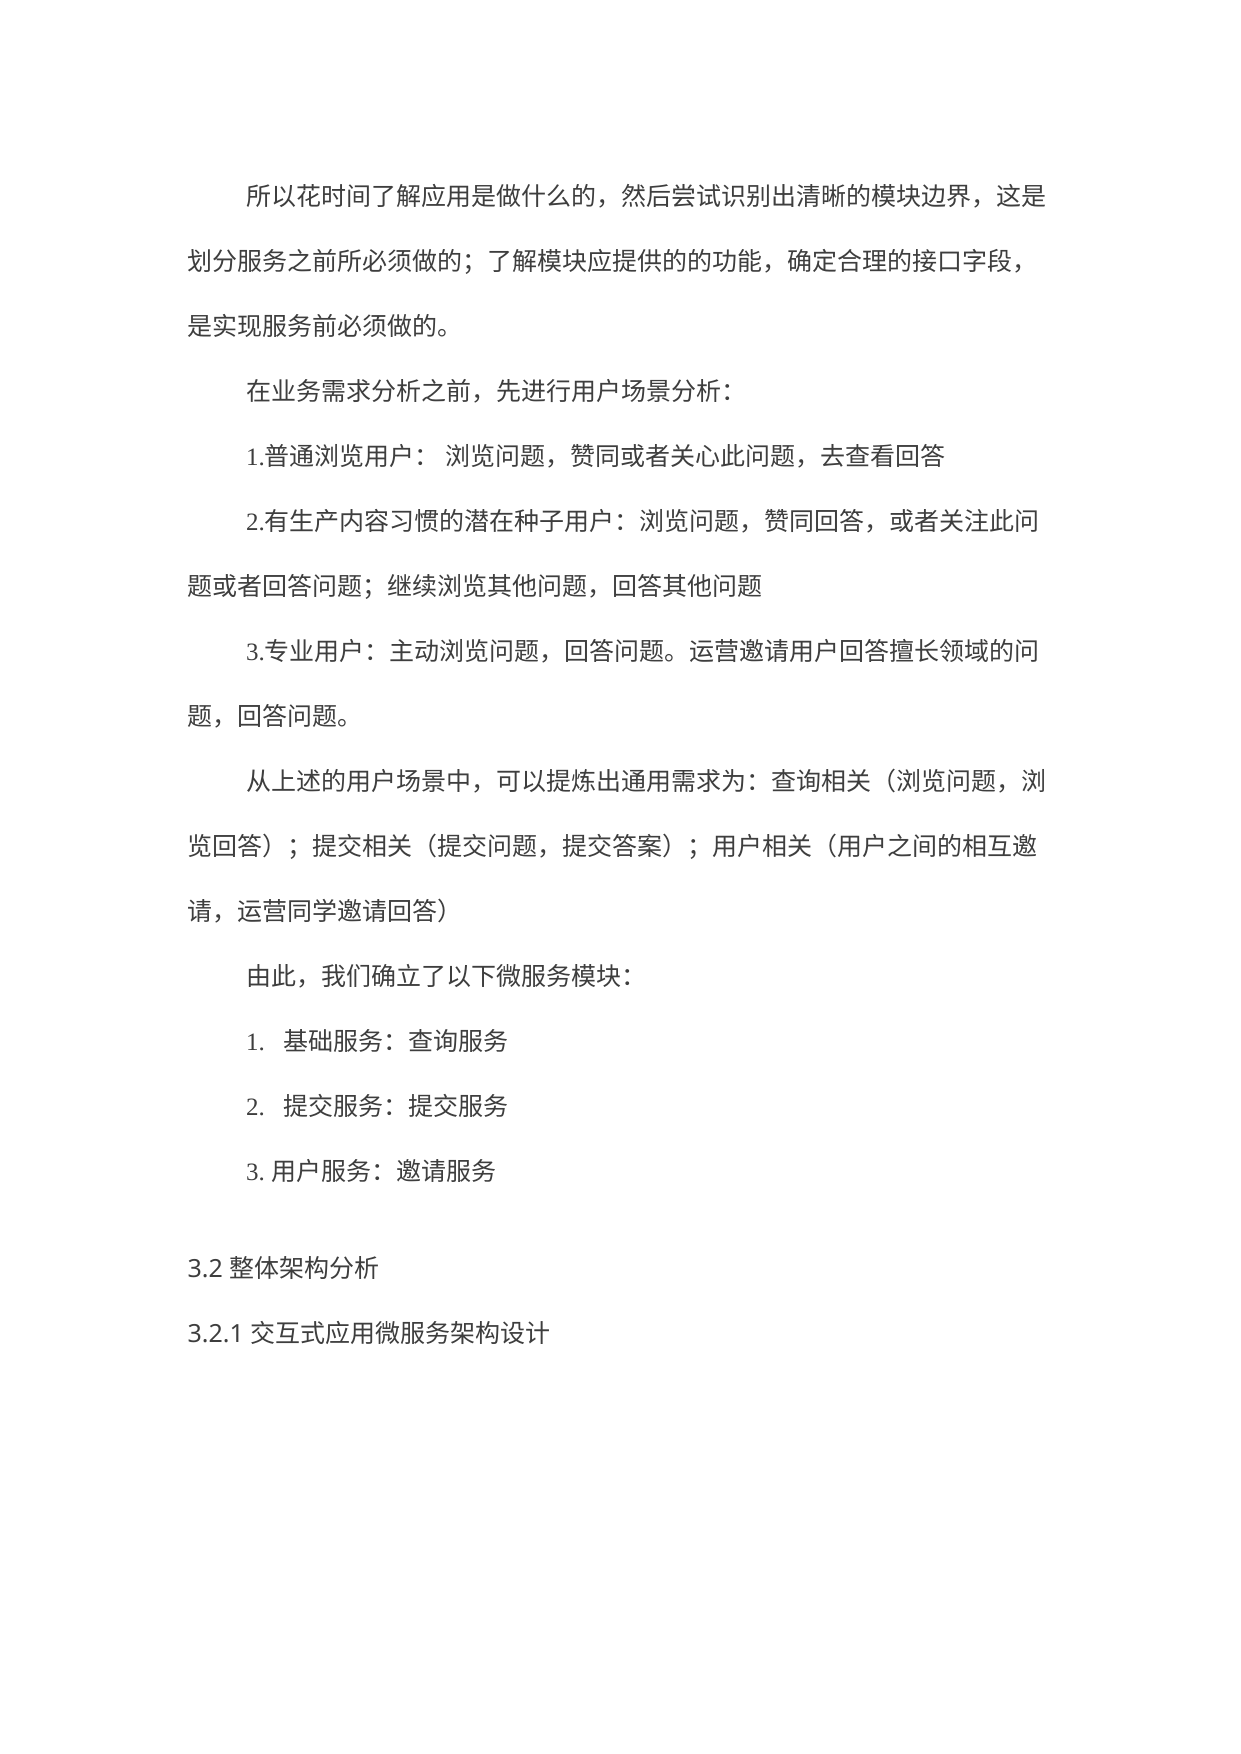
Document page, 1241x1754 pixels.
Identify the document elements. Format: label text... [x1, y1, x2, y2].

text 1.普通浏览用户： 浏览问题，赞同或者关心此问题，去查看回答 [187, 422, 1053, 487]
text 从上述的用户场景中，可以提炼出通用需求为：查询相关（浏览问题，浏览回答）；提交相关（提交问题，提交答案）；用户相关（用户之间的相互邀请，运营同学邀请回答） [187, 747, 1053, 942]
text 由此，我们确立了以下微服务模块： [187, 942, 1053, 1007]
text 所以花时间了解应用是做什么的，然后尝试识别出清晰的模块边界，这是划分服务之前所必须做的；了解模块应提供的的功能，确定合理的接口字段，是实现服务前必须做的。 [187, 162, 1053, 357]
text 3. 用户服务：邀请服务 [187, 1137, 1053, 1202]
text 3.2 整体架构分析 [187, 1234, 1053, 1299]
text 3.2.1 交互式应用微服务架构设计 [187, 1299, 1053, 1364]
text 在业务需求分析之前，先进行用户场景分析： [187, 357, 1053, 422]
text 2.有生产内容习惯的潜在种子用户：浏览问题，赞同回答，或者关注此问题或者回答问题；继续浏览其他问题，回答其他问题 [187, 487, 1053, 617]
list 基础服务：查询服务 [246, 1007, 1053, 1072]
text 3.专业用户：主动浏览问题，回答问题。运营邀请用户回答擅长领域的问题，回答问题。 [187, 617, 1053, 747]
list 提交服务：提交服务 [246, 1072, 1053, 1137]
